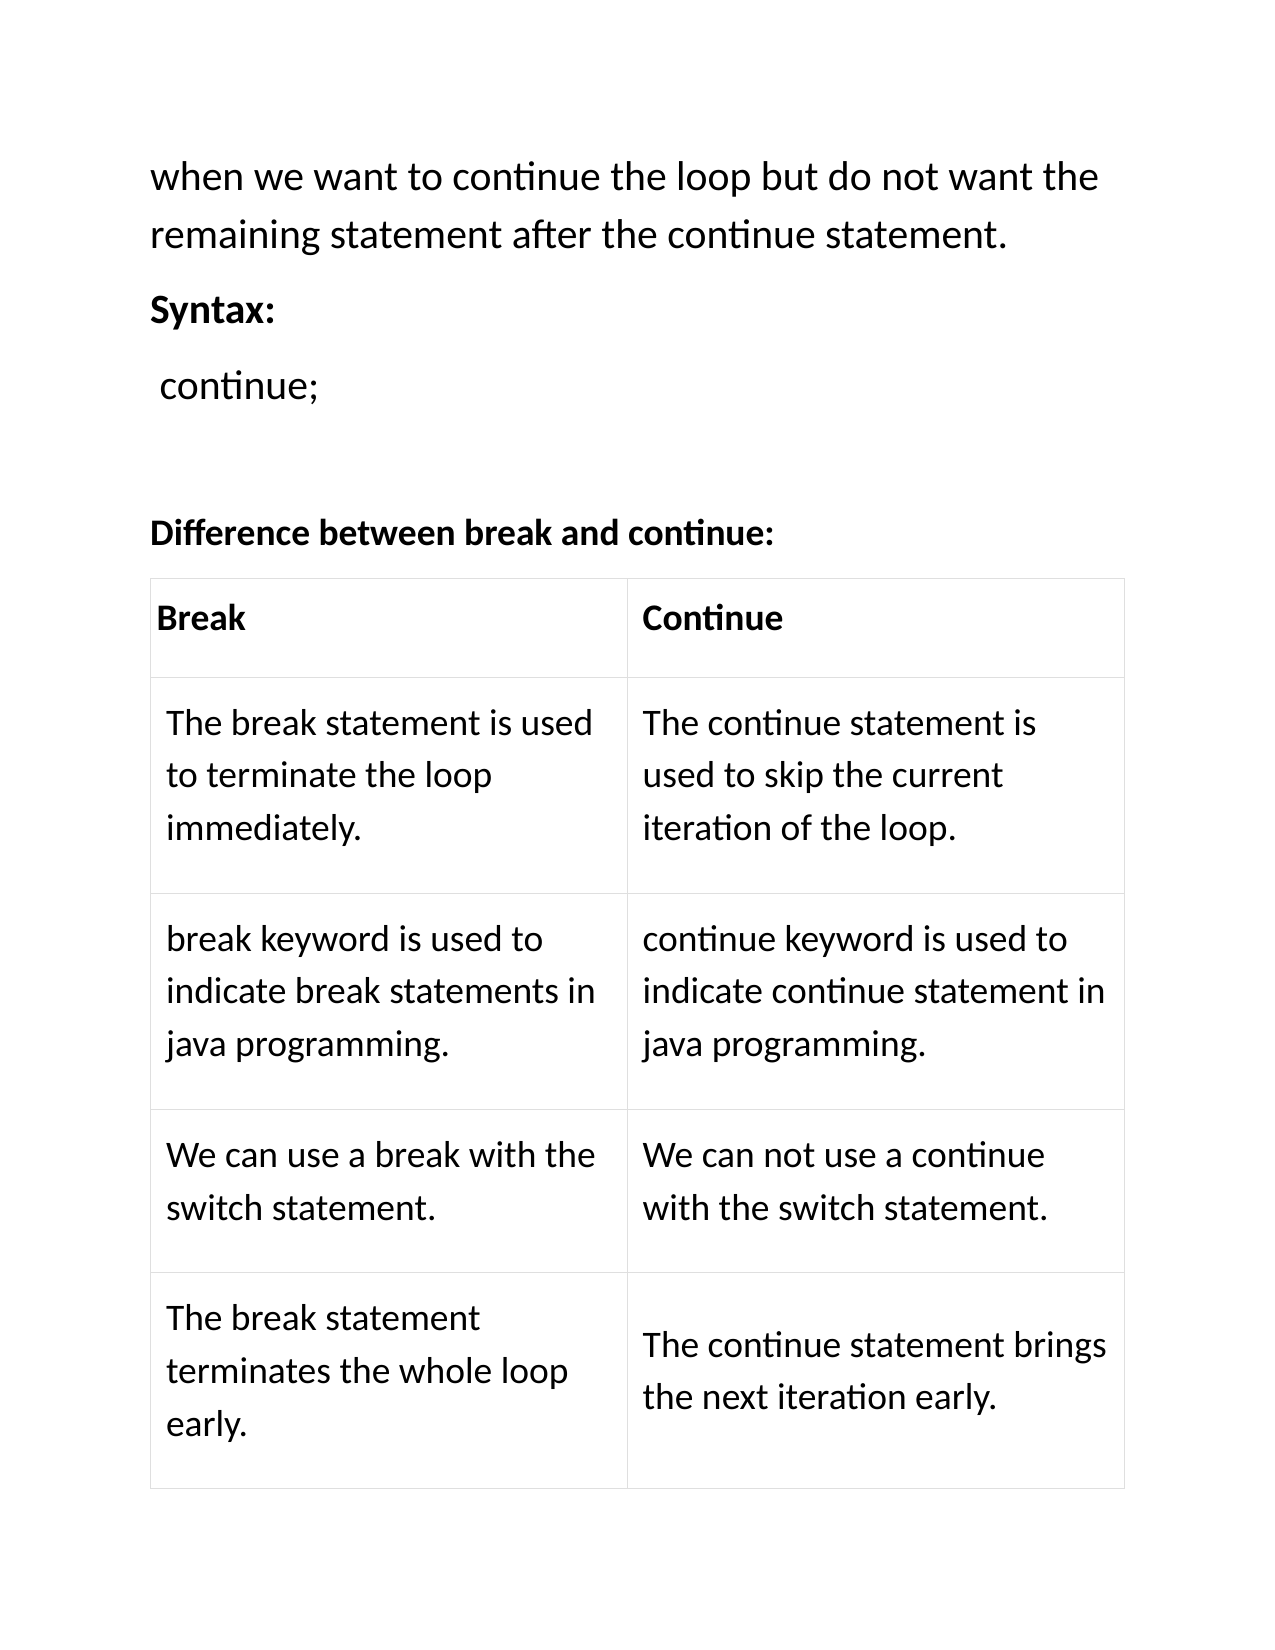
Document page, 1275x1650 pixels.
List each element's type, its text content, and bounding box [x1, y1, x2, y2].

table_cell The break statement terminates the whole loop early. [151, 1273, 627, 1488]
table_cell We can not use a continue with the switch statement. [628, 1110, 1124, 1272]
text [150, 150, 1125, 259]
table_cell continue keyword is used to indicate continue statement in java programming. [628, 894, 1124, 1108]
table_header Break [151, 579, 627, 676]
text continue; [150, 359, 1125, 409]
table_cell The continue statement brings the next iteration early. [628, 1273, 1124, 1488]
text Syntax: [150, 283, 1125, 334]
text Difference between break and continue: [150, 509, 1125, 555]
table_header Continue [628, 579, 1124, 676]
table_cell break keyword is used to indicate break statements in java programming. [151, 894, 627, 1108]
table_cell The continue statement is used to skip the current iteration of the loop. [628, 678, 1124, 892]
table_cell We can use a break with the switch statement. [151, 1110, 627, 1272]
table_cell The break statement is used to terminate the loop immediately. [151, 678, 627, 892]
